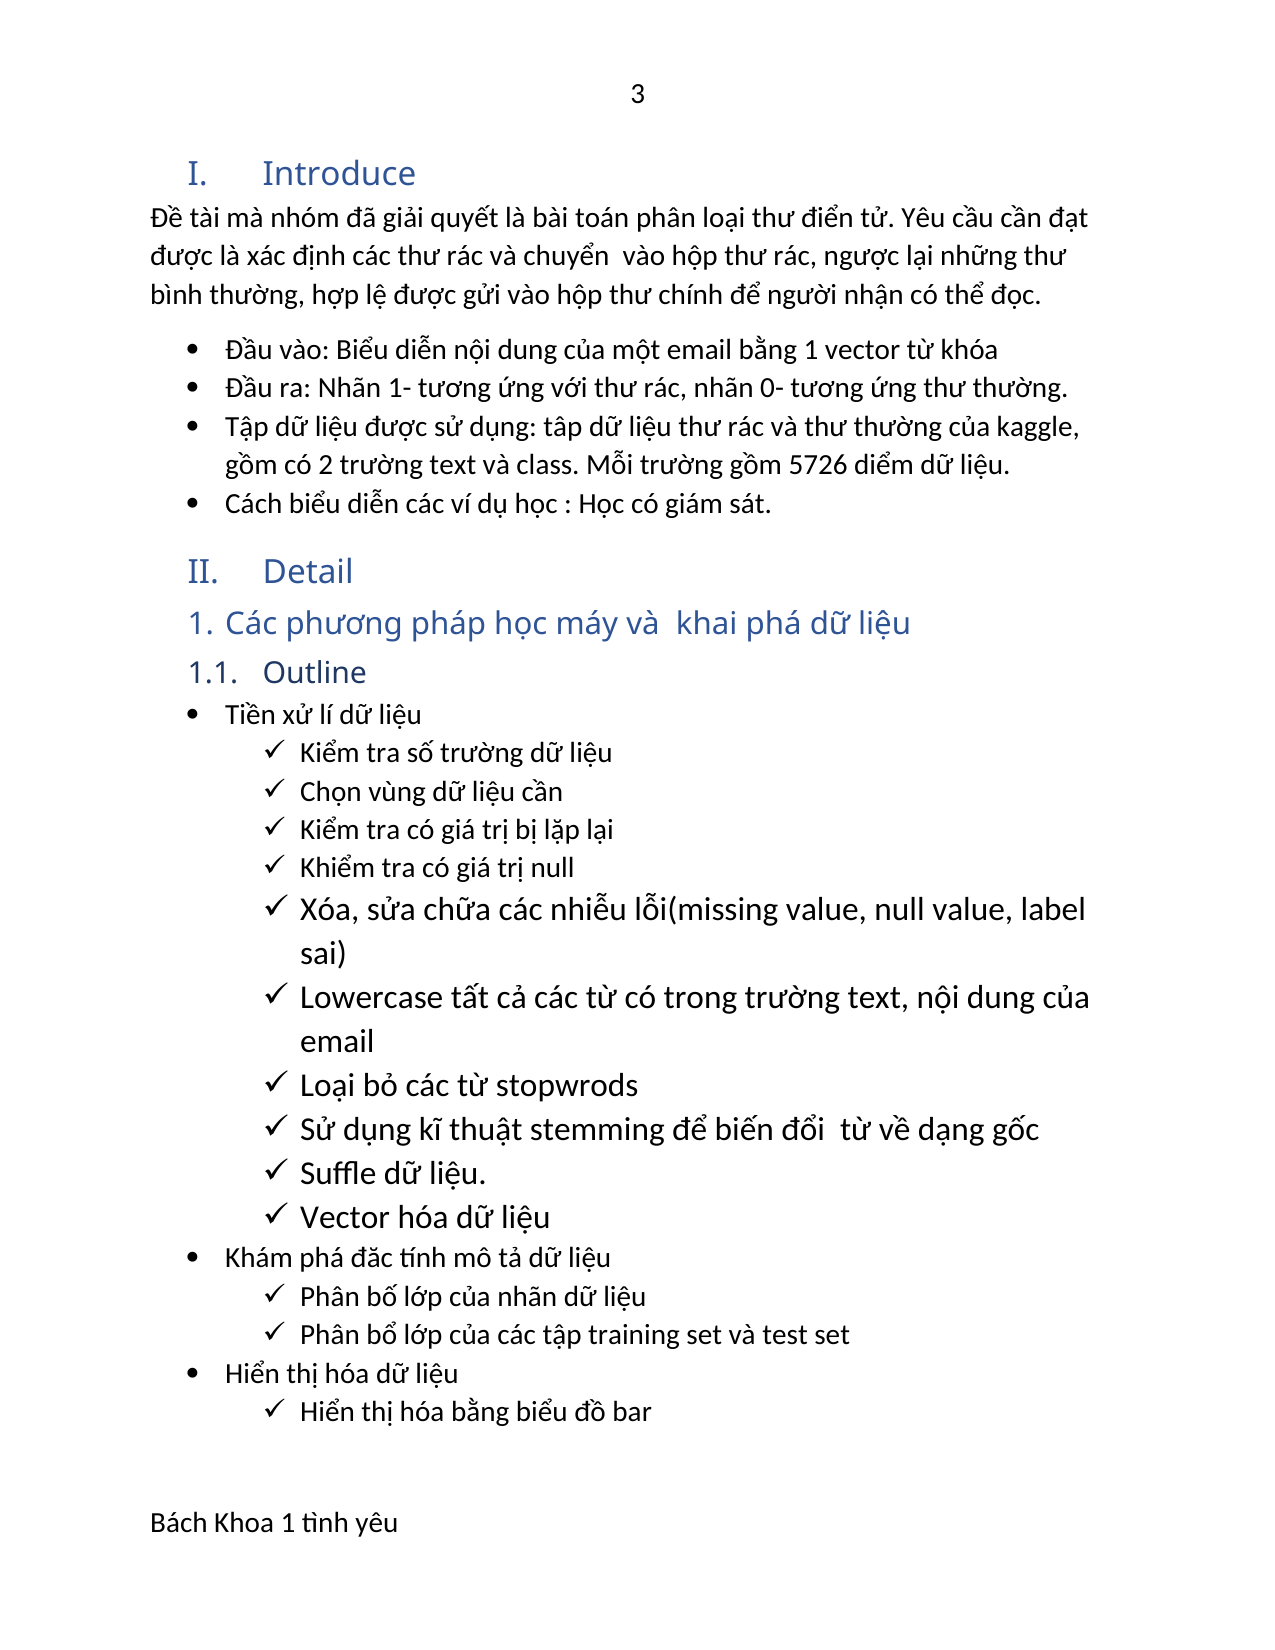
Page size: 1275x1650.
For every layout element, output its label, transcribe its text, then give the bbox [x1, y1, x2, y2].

list Phân bổ lớp của các tập training set và test set [262, 1316, 1125, 1352]
list Suffle dữ liệu. [262, 1152, 1125, 1192]
list Sử dụng kĩ thuật stemming để biến đổi từ về dạng gốc [262, 1108, 1125, 1148]
list Hiển thị hóa bằng biểu đồ bar [262, 1393, 1125, 1429]
list Loại bỏ các từ stopwrods [262, 1064, 1125, 1104]
subtitle Outline [187, 651, 1125, 692]
text Đề tài mà nhóm đã giải quyết là bài toán phân loại thư điển tử. Yêu cầu cần đạt được là xác định các thư rác và chuyển vào hộp thư rác, ngược lại những thư bình thường, hợp lệ được gửi vào hộp thư chính để người nhận có thể đọc. [150, 199, 1125, 311]
list Hiển thị hóa dữ liệu [187, 1355, 1125, 1391]
subtitle Introduce [187, 150, 1125, 195]
list Đầu vào: Biểu diễn nội dung của một email bằng 1 vector từ khóa [187, 331, 1125, 367]
list Lowercase tất cả các từ có trong trường text, nội dung của email [262, 976, 1125, 1061]
list Xóa, sửa chữa các nhiễu lỗi(missing value, null value, label sai) [262, 888, 1125, 973]
list Khiểm tra có giá trị null [262, 849, 1125, 885]
subtitle Detail [187, 548, 1125, 593]
list Kiểm tra số trường dữ liệu [262, 734, 1125, 770]
list Phân bố lớp của nhãn dữ liệu [262, 1278, 1125, 1314]
list Đầu ra: Nhãn 1- tương ứng với thư rác, nhãn 0- tương ứng thư thường. [187, 369, 1125, 405]
list Tập dữ liệu được sử dụng: tâp dữ liệu thư rác và thư thường của kaggle, gồm có 2 trường text và class. Mỗi trường gồm 5726 diểm dữ liệu. [187, 408, 1125, 482]
list Kiểm tra có giá trị bị lặp lại [262, 811, 1125, 847]
list Vector hóa dữ liệu [262, 1196, 1125, 1236]
subtitle Các phương pháp học máy và khai phá dữ liệu [187, 601, 1125, 644]
list Tiền xử lí dữ liệu [187, 696, 1125, 731]
list Chọn vùng dữ liệu cần [262, 773, 1125, 808]
list Cách biểu diễn các ví dụ học : Học có giám sát. [187, 485, 1125, 520]
list Khám phá đăc tính mô tả dữ liệu [187, 1239, 1125, 1275]
